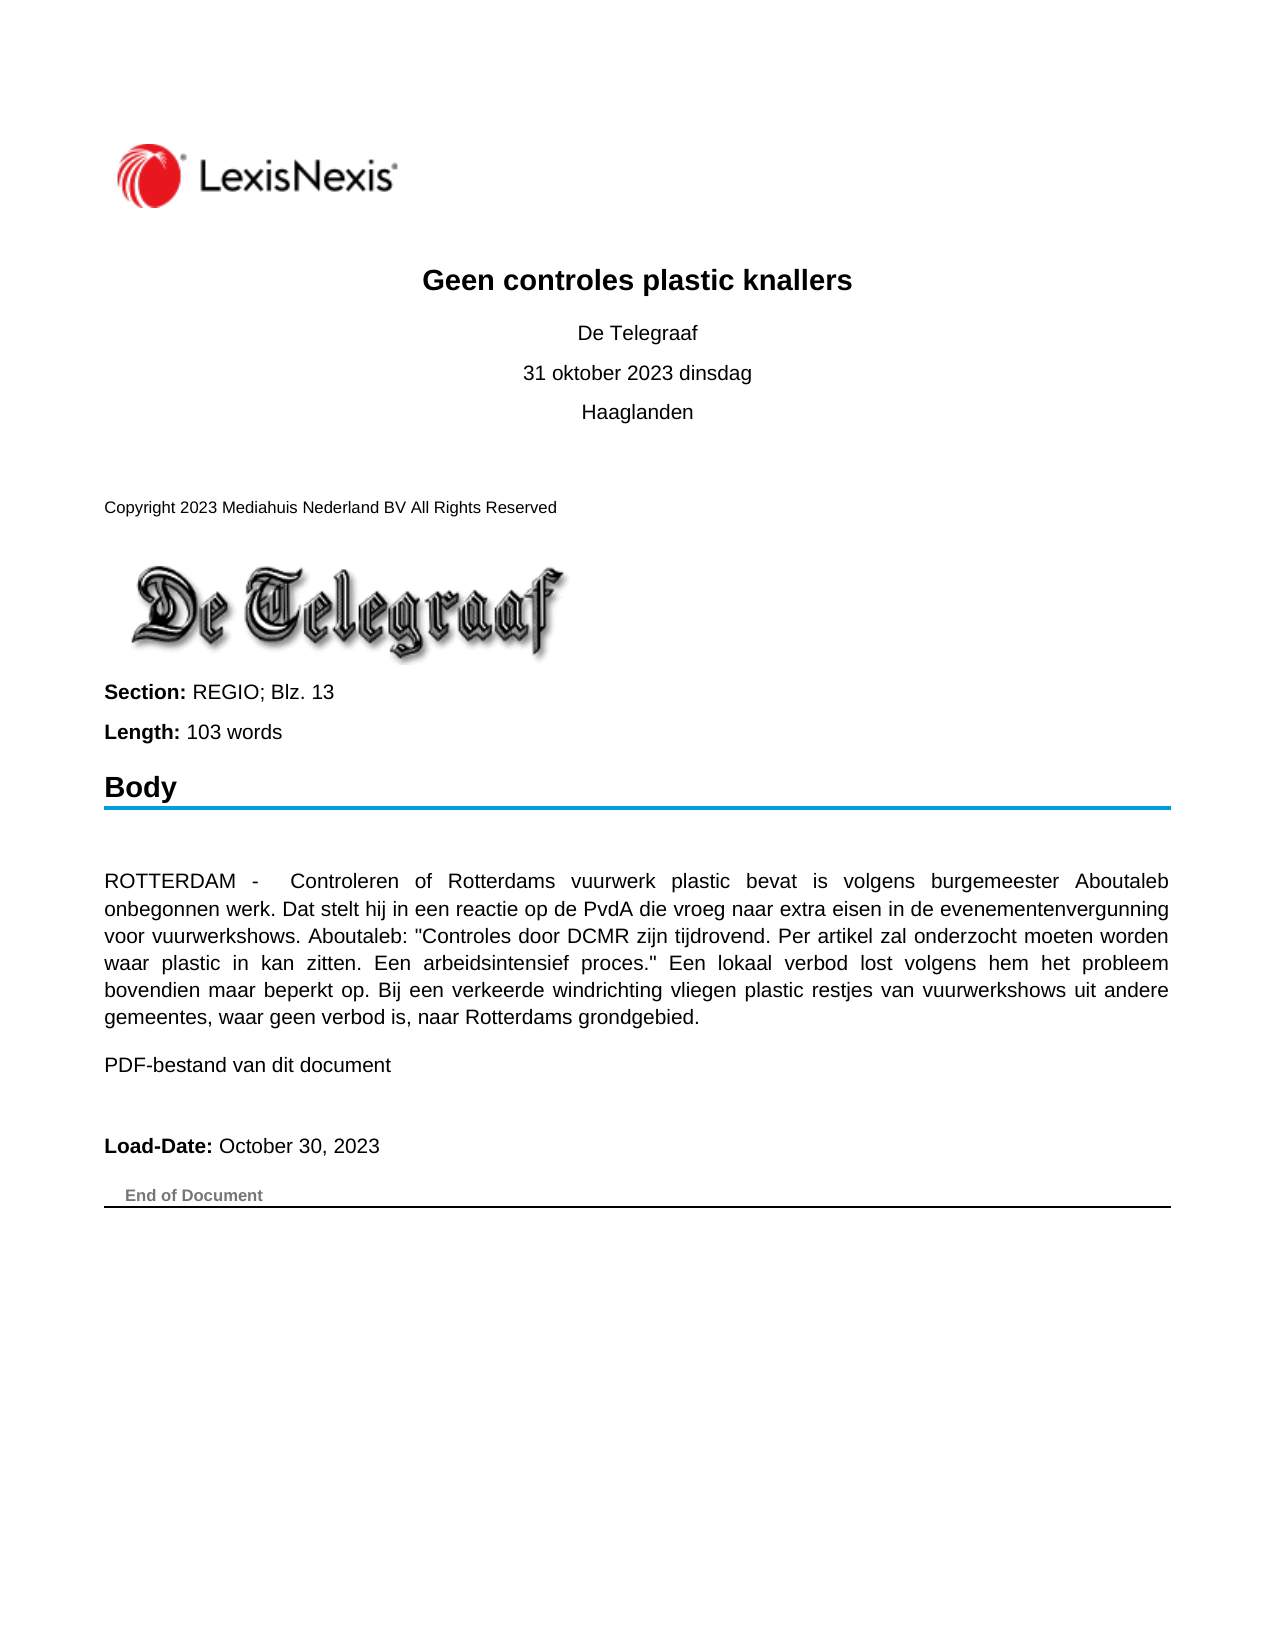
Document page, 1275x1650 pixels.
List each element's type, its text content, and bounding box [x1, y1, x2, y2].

picture [104, 144, 412, 208]
text Haaglanden [104, 397, 1171, 424]
text 31 oktober 2023 dinsdag [104, 357, 1171, 384]
text De Telegraaf [104, 318, 1171, 345]
text Copyright 2023 Mediahuis Nederland BV All Rights Reserved [104, 465, 1171, 517]
subtitle Geen controles plastic knallers [104, 261, 1171, 297]
text Section: REGIO; Blz. 13 [104, 677, 1171, 704]
text End of Document [125, 1186, 1171, 1205]
text PDF-bestand van dit document [104, 1049, 1171, 1077]
text Length: 103 words [104, 716, 1171, 743]
text Load-Date: October 30, 2023 [104, 1102, 1171, 1157]
text Body [104, 768, 1171, 804]
text ROTTERDAM - Controleren of Rotterdams vuurwerk plastic bevat is volgens burgemeester Aboutaleb onbegonnen werk. Dat stelt hij in een reactie op de PvdA die vroeg naar extra eisen in de evenementenvergunning voor vuurwerkshows. Aboutaleb: "Controles door DCMR zijn tijdrovend. Per artikel zal onderzocht moeten worden waar plastic in kan zitten. Een arbeidsintensief proces." Een lokaal verbod lost volgens hem het probleem bovendien maar beperkt op. Bij een verkeerde windrichting vliegen plastic restjes van vuurwerkshows uit andere gemeentes, waar geen verbod is, naar Rotterdams grondgebied. [104, 866, 1171, 1029]
